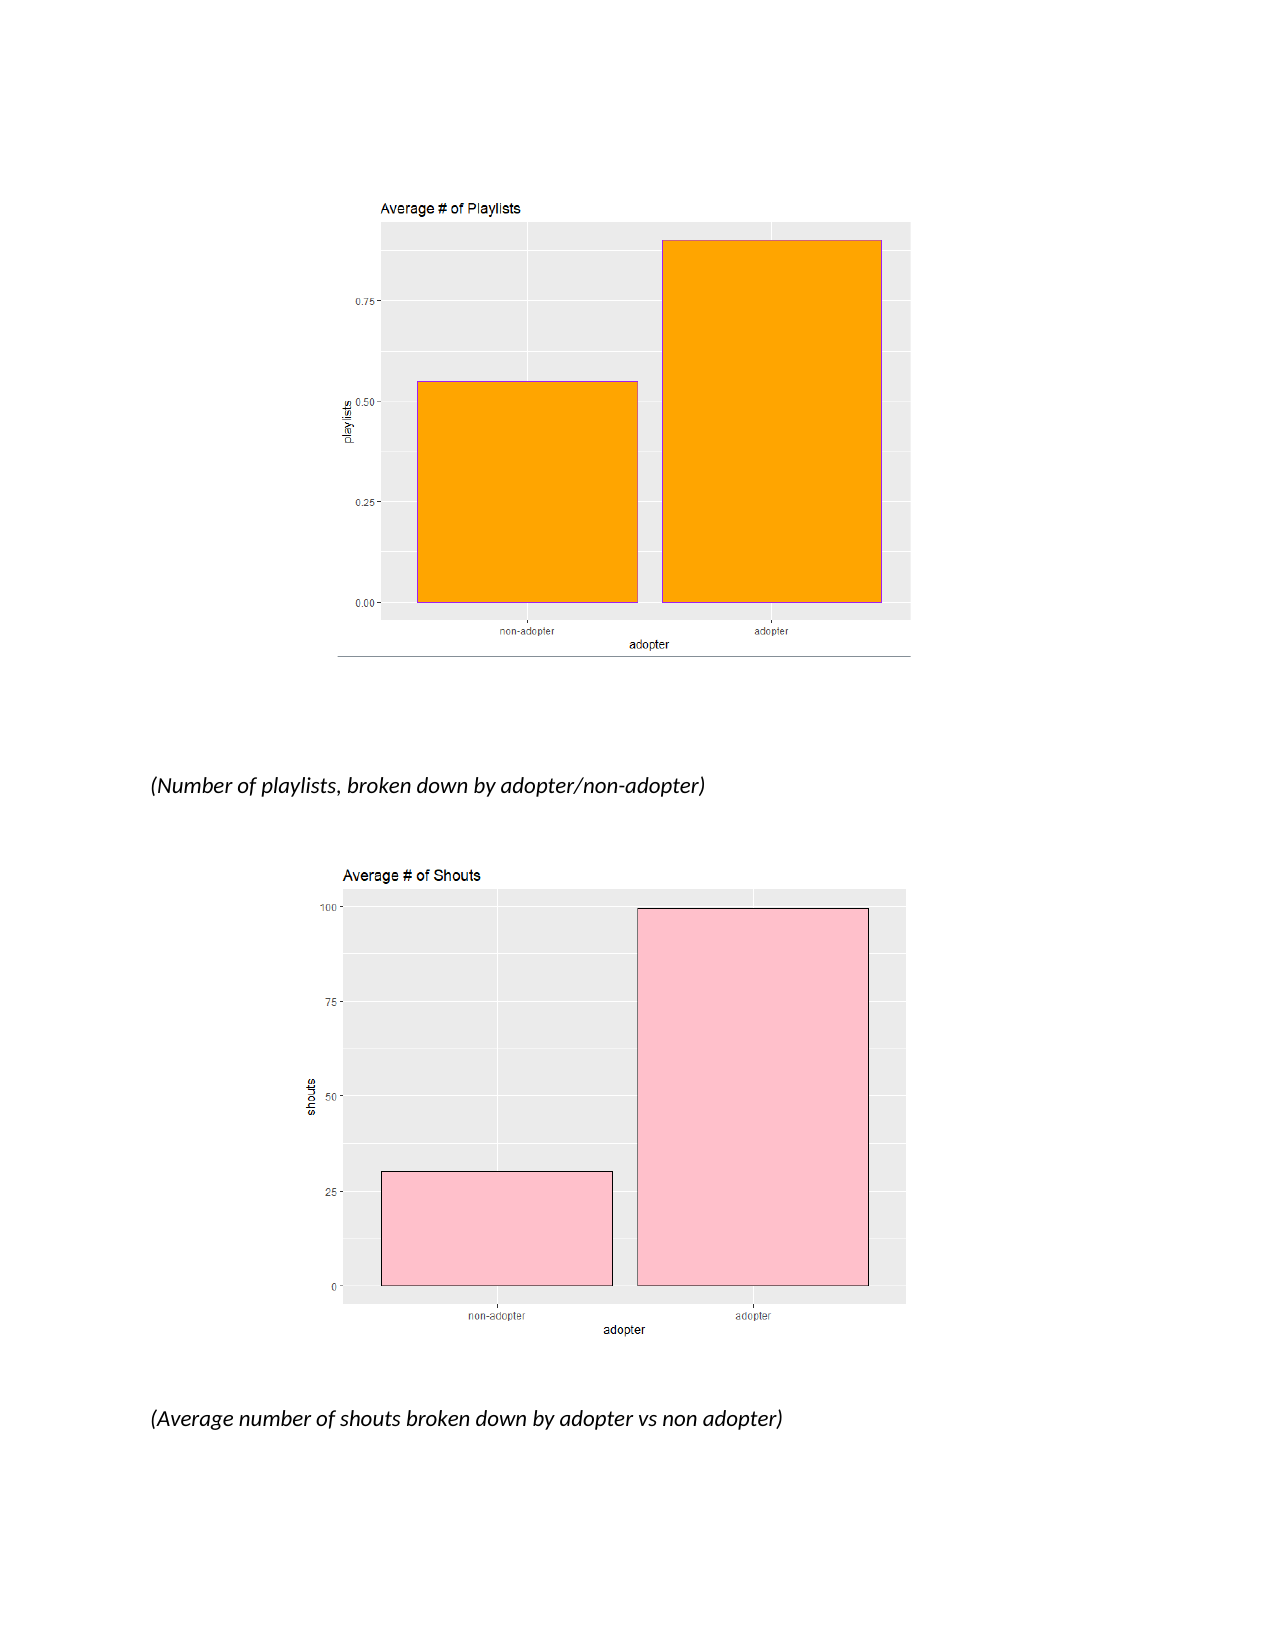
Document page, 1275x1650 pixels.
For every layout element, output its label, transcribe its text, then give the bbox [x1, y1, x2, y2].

text (Number of playlists, broken down by adopter/non-adopter) [150, 771, 1125, 799]
picture [301, 864, 911, 1337]
text (Average number of shouts broken down by adopter vs non adopter) [150, 1404, 1125, 1433]
picture [337, 196, 911, 657]
